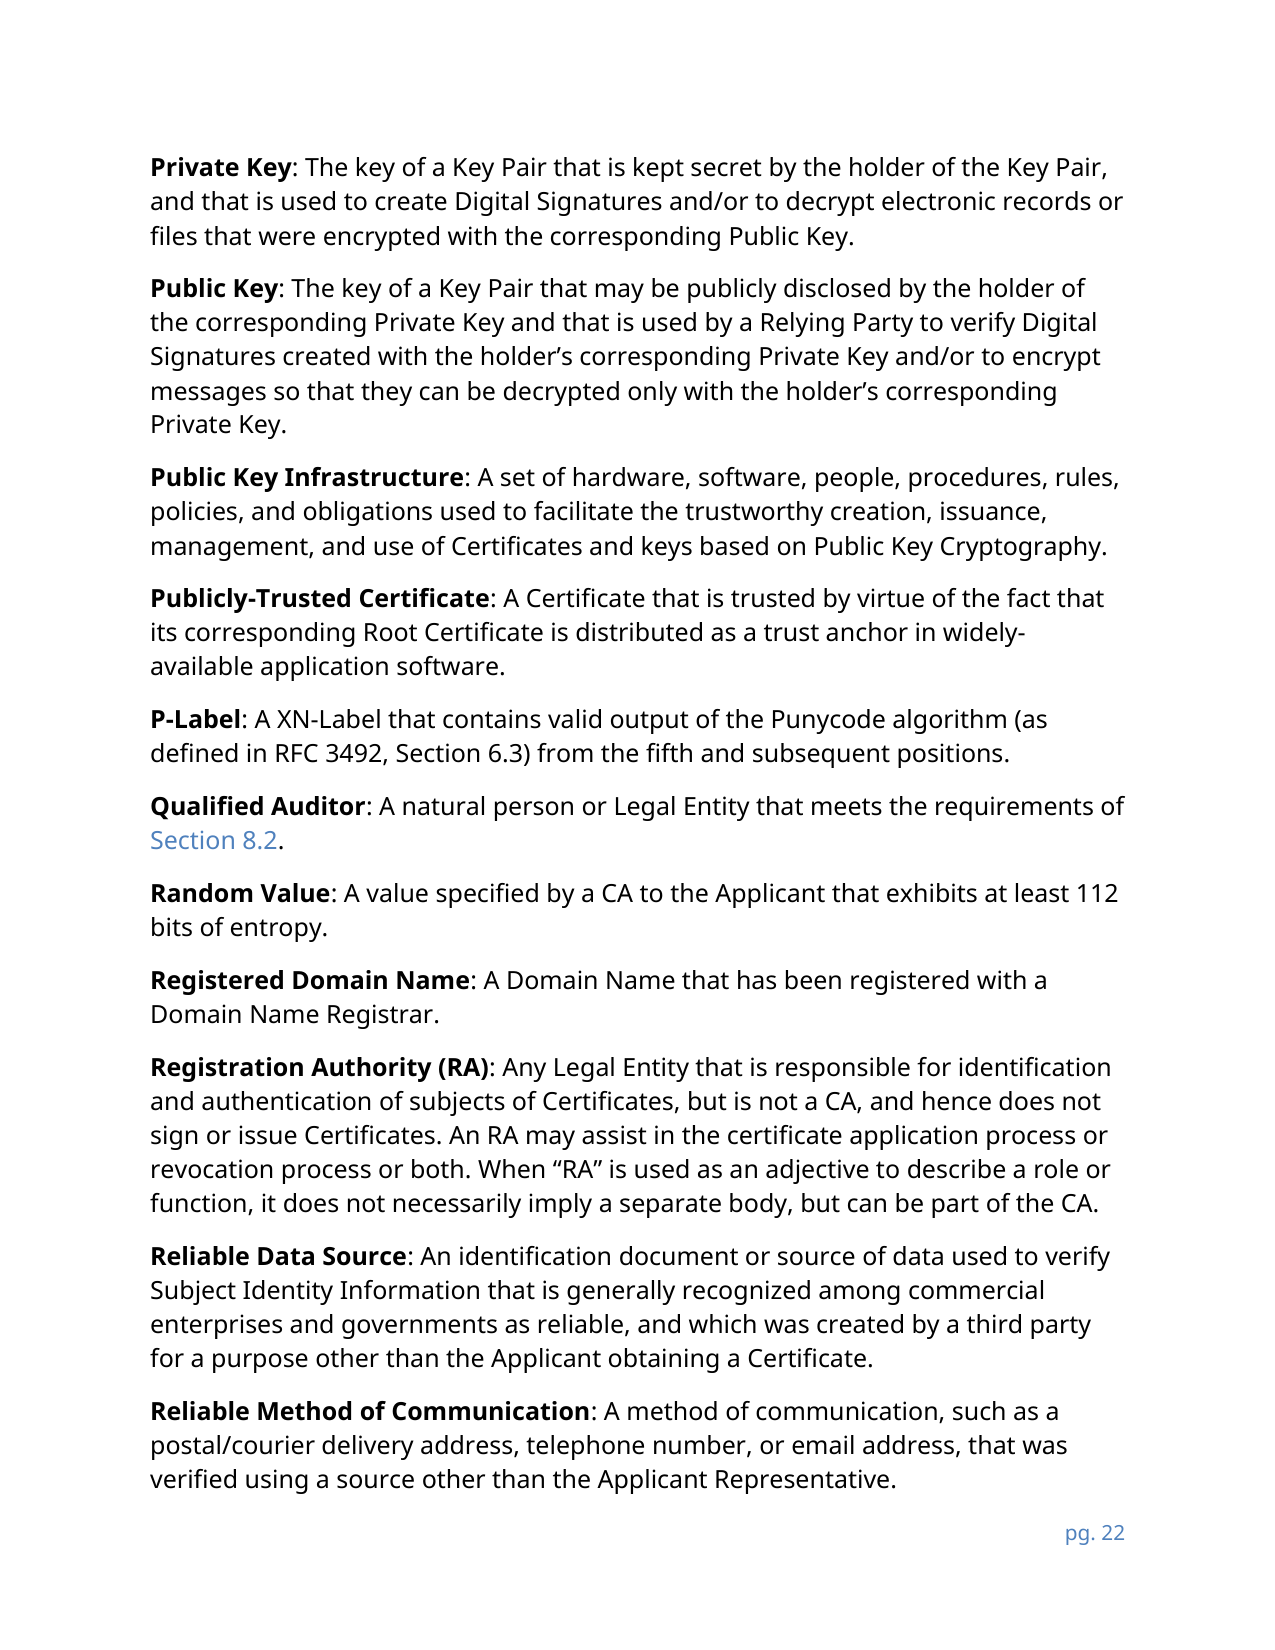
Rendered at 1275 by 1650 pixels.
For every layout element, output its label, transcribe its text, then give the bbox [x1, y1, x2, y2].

text Private Key: The key of a Key Pair that is kept secret by the holder of the Key Pair, and that is used to create Digital Signatures and/or to decrypt electronic records or files that were encrypted with the corresponding Public Key. [150, 150, 1125, 252]
text Registered Domain Name: A Domain Name that has been registered with a Domain Name Registrar. [150, 962, 1125, 1031]
text Qualified Auditor: A natural person or Legal Entity that meets the requirements of Section 8.2. [150, 789, 1125, 857]
text Random Value: A value specified by a CA to the Applicant that exhibits at least 112 bits of entropy. [150, 876, 1125, 944]
text Registration Authority (RA): Any Legal Entity that is responsible for identification and authentication of subjects of Certificates, but is not a CA, and hence does not sign or issue Certificates. An RA may assist in the certificate application process or revocation process or both. When “RA” is used as an adjective to describe a role or function, it does not necessarily imply a separate body, but can be part of the CA. [150, 1049, 1125, 1220]
text Reliable Method of Communication: A method of communication, such as a postal/courier delivery address, telephone number, or email address, that was verified using a source other than the Applicant Representative. [150, 1393, 1125, 1496]
text Reliable Data Source: An identification document or source of data used to verify Subject Identity Information that is generally recognized among commercial enterprises and governments as reliable, and which was created by a third party for a purpose other than the Applicant obtaining a Certificate. [150, 1238, 1125, 1375]
text Public Key Infrastructure: A set of hardware, software, people, procedures, rules, policies, and obligations used to facilitate the trustworthy creation, issuance, management, and use of Certificates and keys based on Public Key Cryptography. [150, 460, 1125, 562]
text Public Key: The key of a Key Pair that may be publicly disclosed by the holder of the corresponding Private Key and that is used by a Relying Party to verify Digital Signatures created with the holder’s corresponding Private Key and/or to encrypt messages so that they can be decrypted only with the holder’s corresponding Private Key. [150, 271, 1125, 441]
text Publicly-Trusted Certificate: A Certificate that is trusted by virtue of the fact that its corresponding Root Certificate is distributed as a trust anchor in widely-available application software. [150, 581, 1125, 683]
text P-Label: A XN-Label that contains valid output of the Punycode algorithm (as defined in RFC 3492, Section 6.3) from the fifth and subsequent positions. [150, 702, 1125, 770]
